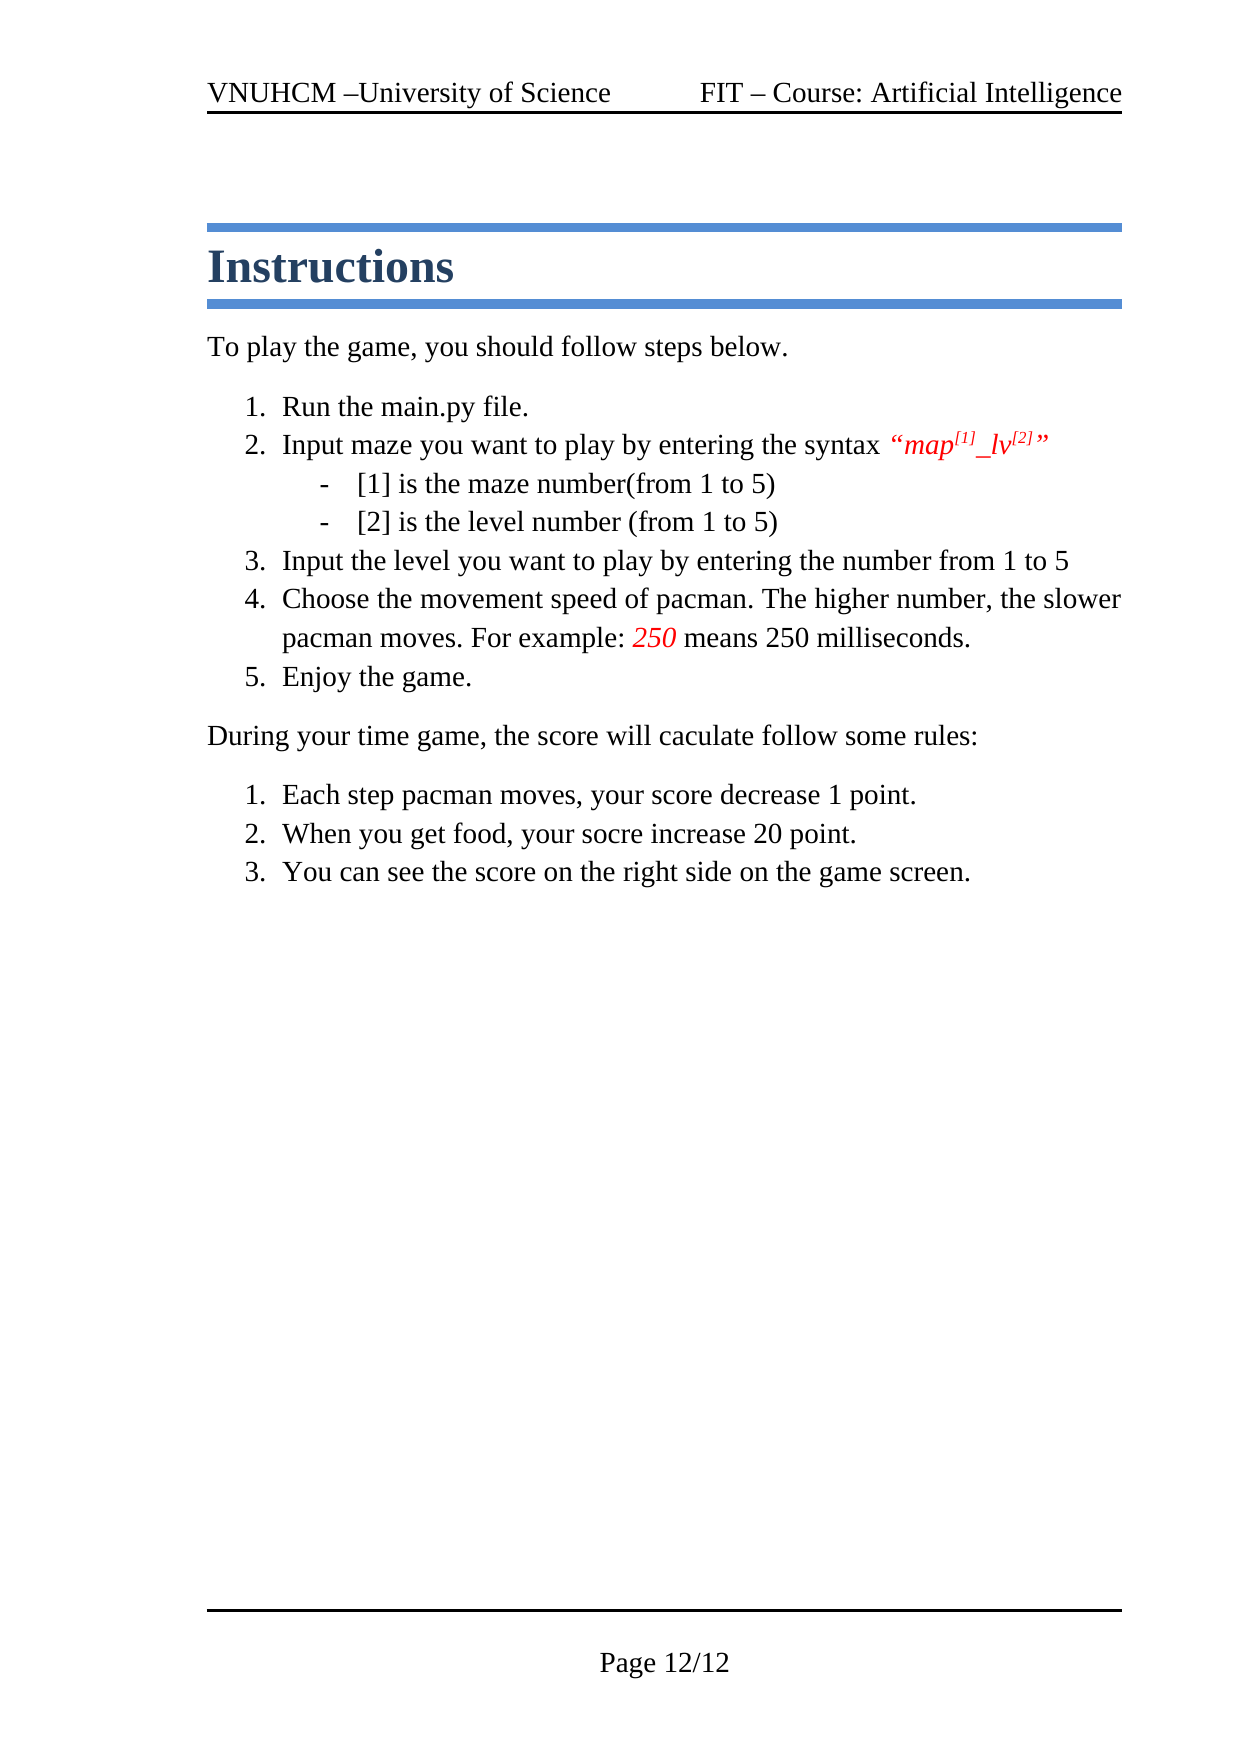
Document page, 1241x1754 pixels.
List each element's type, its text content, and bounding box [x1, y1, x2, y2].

list Enjoy the game. [244, 659, 1122, 692]
list [1] is the maze number(from 1 to 5) [319, 466, 1122, 499]
text To play the game, you should follow steps below. [207, 329, 1122, 363]
list Input maze you want to play by entering the syntax “map[1]_lv[2]” [244, 427, 1122, 461]
list [2] is the level number (from 1 to 5) [319, 504, 1122, 538]
list Each step pacman moves, your score decrease 1 point. [244, 777, 1122, 811]
list You can see the score on the right side on the game screen. [244, 854, 1122, 888]
subtitle Instructions [207, 232, 1122, 299]
list Input the level you want to play by entering the number from 1 to 5 [244, 543, 1122, 577]
list When you get food, your socre increase 20 point. [244, 816, 1122, 849]
list Run the main.py file. [244, 389, 1122, 422]
list Choose the movement speed of pacman. The higher number, the slower pacman moves. For example: 250 means 250 milliseconds. [244, 582, 1122, 654]
text During your time game, the score will caculate follow some rules: [207, 718, 1122, 752]
